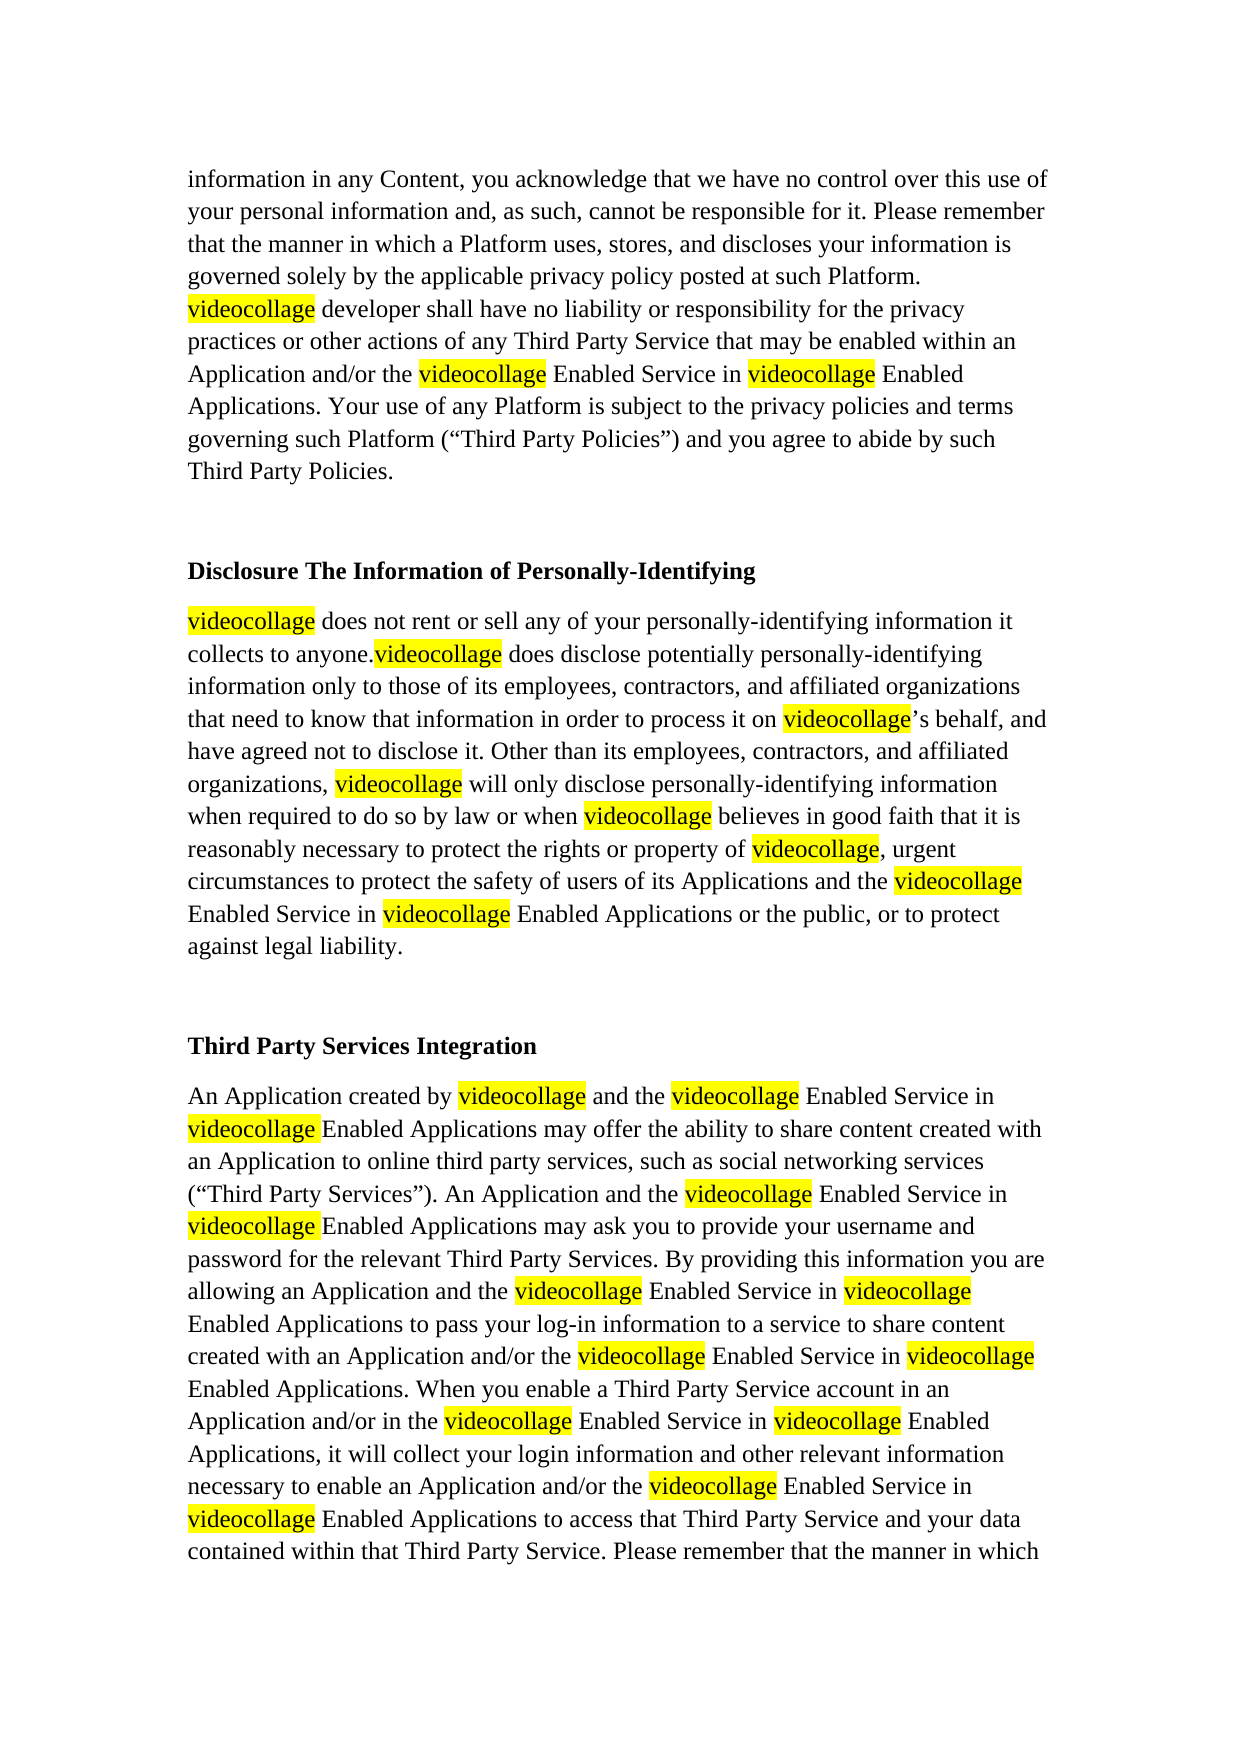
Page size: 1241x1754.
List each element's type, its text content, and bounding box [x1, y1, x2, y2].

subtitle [187, 162, 1053, 487]
subtitle Disclosure The Information of Personally-Identifying [187, 554, 1053, 587]
subtitle Third Party Services Integration [187, 1029, 1053, 1062]
subtitle videocollage does not rent or sell any of your personally-identifying information it collects to anyone.videocollage does disclose potentially personally-identifying information only to those of its employees, contractors, and affiliated organizations that need to know that information in order to process it on videocollage’s behalf, and have agreed not to disclose it. Other than its employees, contractors, and affiliated organizations, videocollage will only disclose personally-identifying information when required to do so by law or when videocollage believes in good faith that it is reasonably necessary to protect the rights or property of videocollage, urgent circumstances to protect the safety of users of its Applications and the videocollage Enabled Service in videocollage Enabled Applications or the public, or to protect against legal liability. [187, 604, 1053, 962]
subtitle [187, 1079, 1053, 1567]
